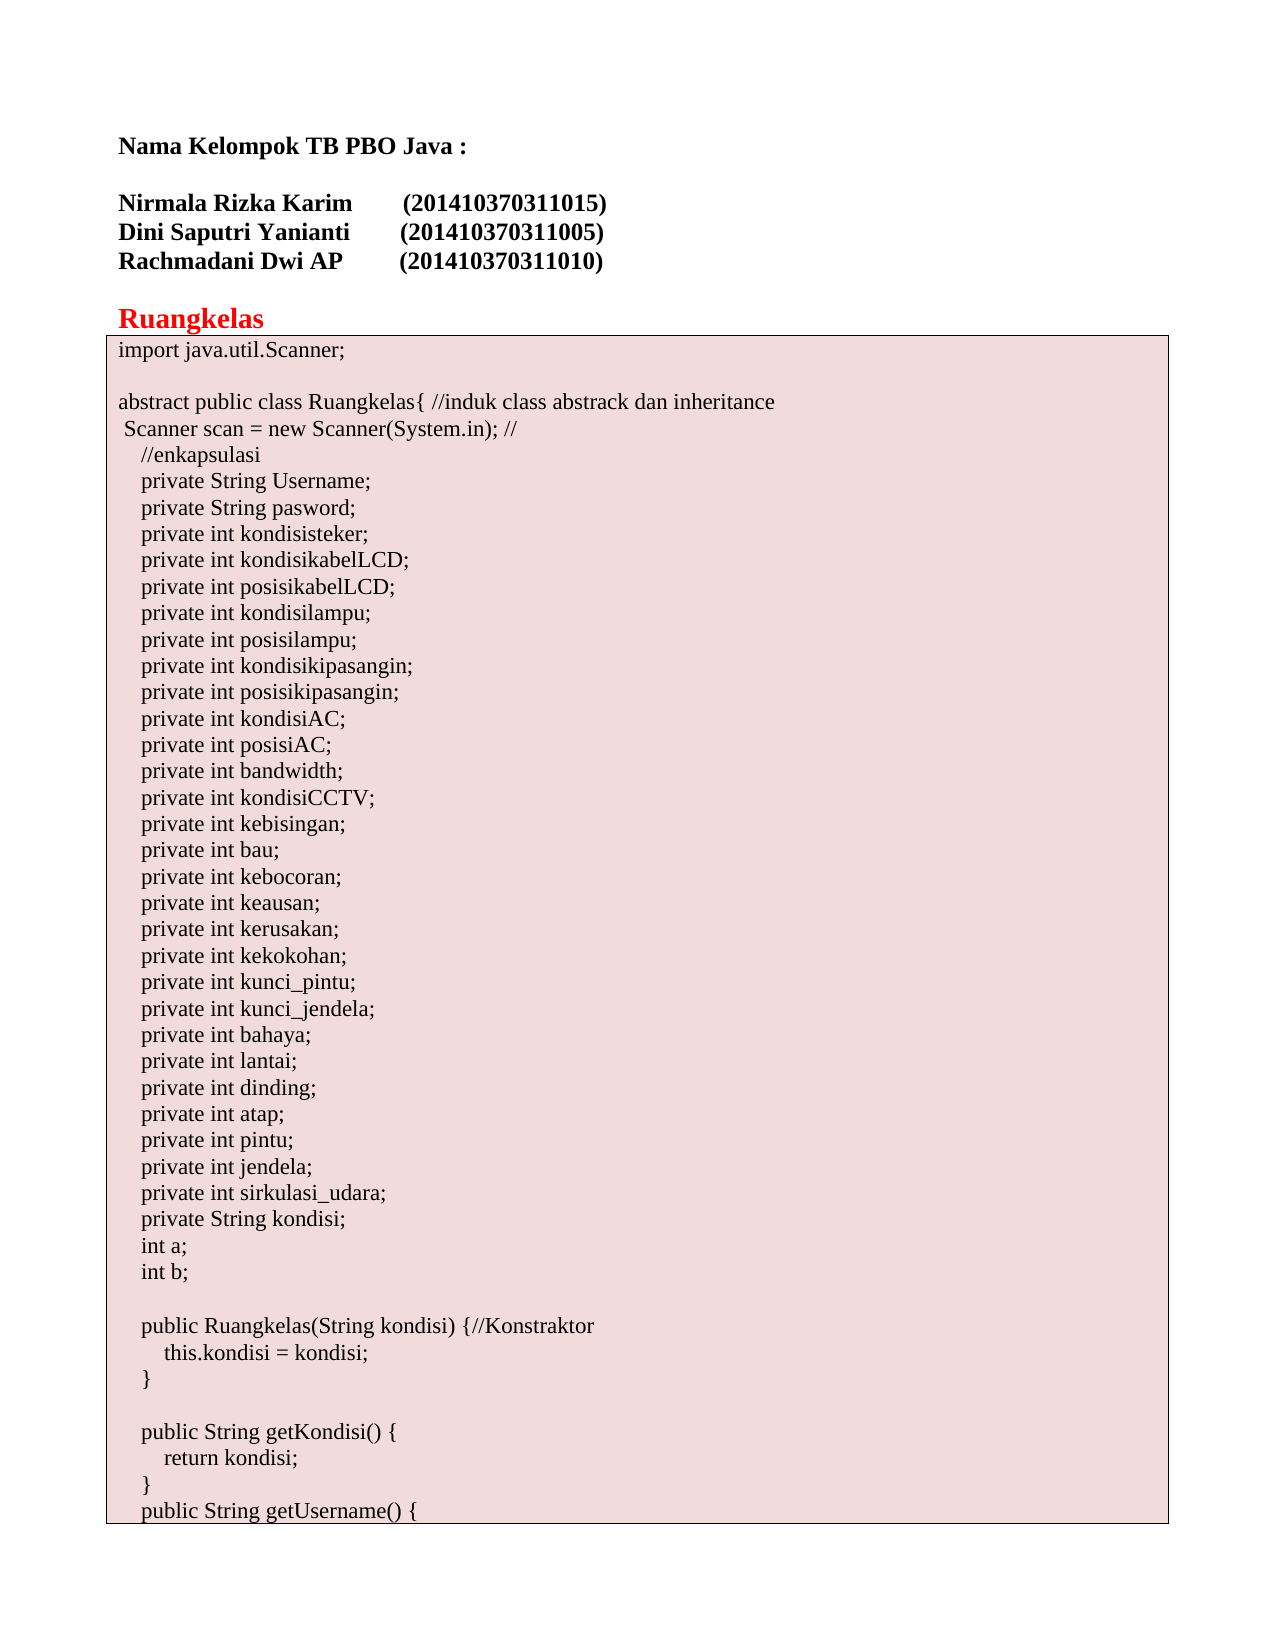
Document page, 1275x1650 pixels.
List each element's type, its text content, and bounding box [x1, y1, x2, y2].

text Rachmadani Dwi AP (201410370311010) [118, 246, 1157, 275]
text Dini Saputri Yanianti (201410370311005) [118, 217, 1157, 246]
text Nirmala Rizka Karim (201410370311015) [118, 188, 1157, 217]
text Ruangkelas [118, 301, 1157, 335]
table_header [107, 336, 1168, 1523]
text Nama Kelompok TB PBO Java : [118, 131, 1157, 160]
